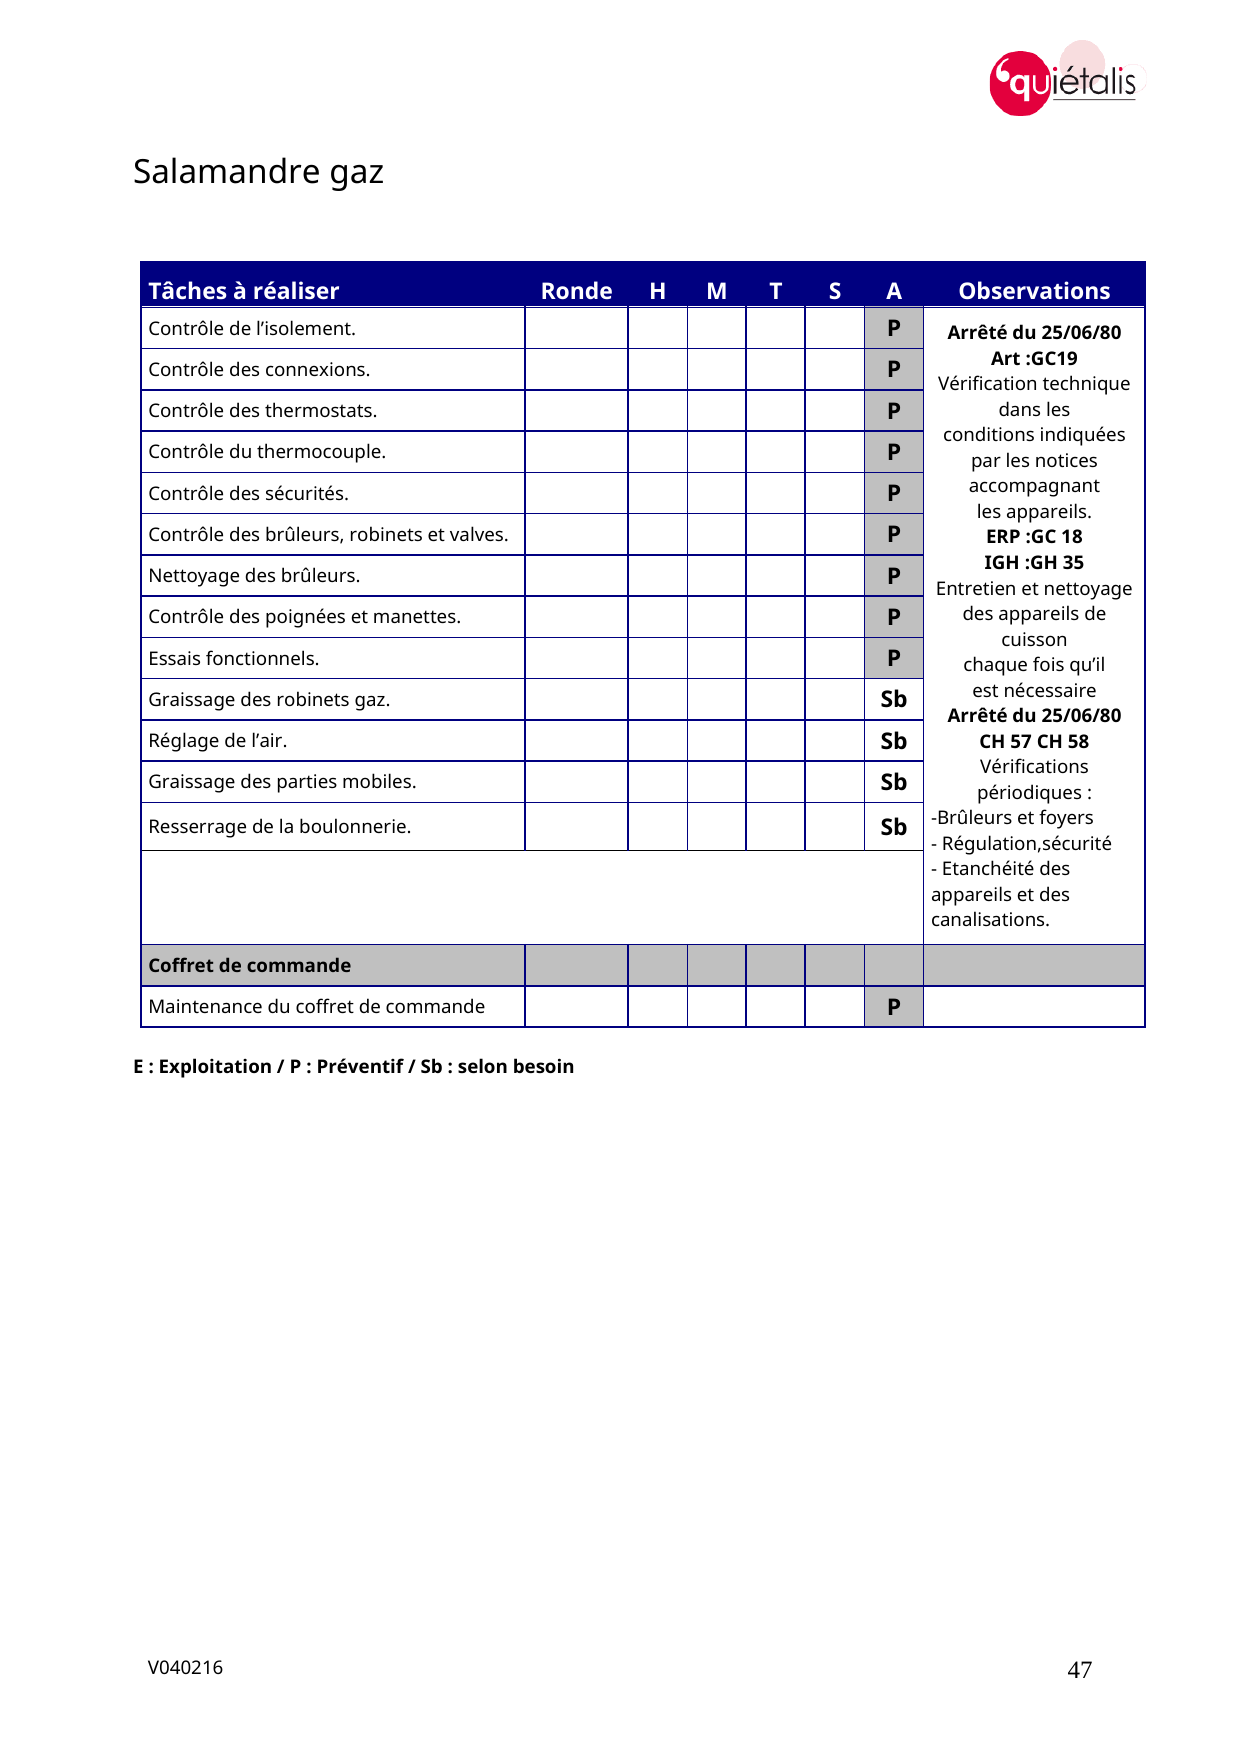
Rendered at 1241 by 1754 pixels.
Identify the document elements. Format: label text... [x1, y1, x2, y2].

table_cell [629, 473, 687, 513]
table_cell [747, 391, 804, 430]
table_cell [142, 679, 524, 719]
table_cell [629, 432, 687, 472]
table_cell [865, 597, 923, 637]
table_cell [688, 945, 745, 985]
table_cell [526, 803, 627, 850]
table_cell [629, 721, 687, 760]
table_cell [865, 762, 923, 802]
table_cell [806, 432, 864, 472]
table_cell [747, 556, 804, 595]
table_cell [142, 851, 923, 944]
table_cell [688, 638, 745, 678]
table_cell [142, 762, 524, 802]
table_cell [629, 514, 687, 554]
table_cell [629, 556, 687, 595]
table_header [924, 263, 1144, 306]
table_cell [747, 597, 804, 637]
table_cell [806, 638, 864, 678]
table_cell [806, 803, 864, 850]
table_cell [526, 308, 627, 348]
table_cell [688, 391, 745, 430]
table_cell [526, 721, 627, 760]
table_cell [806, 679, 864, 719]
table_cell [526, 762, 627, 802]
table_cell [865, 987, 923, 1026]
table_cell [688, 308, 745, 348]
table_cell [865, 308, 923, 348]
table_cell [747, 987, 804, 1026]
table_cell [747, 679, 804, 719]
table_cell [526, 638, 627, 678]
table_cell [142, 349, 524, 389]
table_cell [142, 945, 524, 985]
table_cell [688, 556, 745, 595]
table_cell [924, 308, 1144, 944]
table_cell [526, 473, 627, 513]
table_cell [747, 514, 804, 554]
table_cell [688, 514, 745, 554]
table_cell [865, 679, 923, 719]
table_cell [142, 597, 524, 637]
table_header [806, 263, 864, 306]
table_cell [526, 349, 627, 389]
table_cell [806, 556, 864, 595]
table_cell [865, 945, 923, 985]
text Salamandre gaz [133, 148, 1152, 193]
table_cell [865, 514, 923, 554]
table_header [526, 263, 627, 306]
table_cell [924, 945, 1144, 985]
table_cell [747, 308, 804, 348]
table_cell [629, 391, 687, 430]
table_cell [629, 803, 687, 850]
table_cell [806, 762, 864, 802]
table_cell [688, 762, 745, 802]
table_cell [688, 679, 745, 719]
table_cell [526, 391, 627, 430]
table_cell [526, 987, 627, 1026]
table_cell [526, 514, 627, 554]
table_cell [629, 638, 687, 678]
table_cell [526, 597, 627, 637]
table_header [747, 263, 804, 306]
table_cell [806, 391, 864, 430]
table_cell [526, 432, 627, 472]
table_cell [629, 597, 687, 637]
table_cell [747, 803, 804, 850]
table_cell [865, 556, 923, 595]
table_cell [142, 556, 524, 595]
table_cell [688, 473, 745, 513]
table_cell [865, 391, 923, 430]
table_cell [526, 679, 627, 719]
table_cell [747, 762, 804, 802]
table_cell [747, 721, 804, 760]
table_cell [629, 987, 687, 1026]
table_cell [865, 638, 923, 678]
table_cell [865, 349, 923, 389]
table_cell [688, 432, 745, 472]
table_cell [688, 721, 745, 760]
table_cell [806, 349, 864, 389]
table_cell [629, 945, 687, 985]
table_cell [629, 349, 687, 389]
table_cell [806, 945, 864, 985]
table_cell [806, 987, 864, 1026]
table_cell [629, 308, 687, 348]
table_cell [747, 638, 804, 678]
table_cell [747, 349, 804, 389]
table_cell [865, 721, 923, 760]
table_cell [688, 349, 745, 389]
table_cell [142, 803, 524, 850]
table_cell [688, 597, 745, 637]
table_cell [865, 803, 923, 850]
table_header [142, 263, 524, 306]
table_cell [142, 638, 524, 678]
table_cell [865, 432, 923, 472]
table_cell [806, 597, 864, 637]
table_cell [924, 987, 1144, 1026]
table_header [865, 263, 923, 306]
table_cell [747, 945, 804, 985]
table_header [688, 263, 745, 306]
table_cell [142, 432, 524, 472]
picture [989, 40, 1147, 116]
text E : Exploitation / P : Préventif / Sb : selon besoin [133, 1053, 1107, 1079]
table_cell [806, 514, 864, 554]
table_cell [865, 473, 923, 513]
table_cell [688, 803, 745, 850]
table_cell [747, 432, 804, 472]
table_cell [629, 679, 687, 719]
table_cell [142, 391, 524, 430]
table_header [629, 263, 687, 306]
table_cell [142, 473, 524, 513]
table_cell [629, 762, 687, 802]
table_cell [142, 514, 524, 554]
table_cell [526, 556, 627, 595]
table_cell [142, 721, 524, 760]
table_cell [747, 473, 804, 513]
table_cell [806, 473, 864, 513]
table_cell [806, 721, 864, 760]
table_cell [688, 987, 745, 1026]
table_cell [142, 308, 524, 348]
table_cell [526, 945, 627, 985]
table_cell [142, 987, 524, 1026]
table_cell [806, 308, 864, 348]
